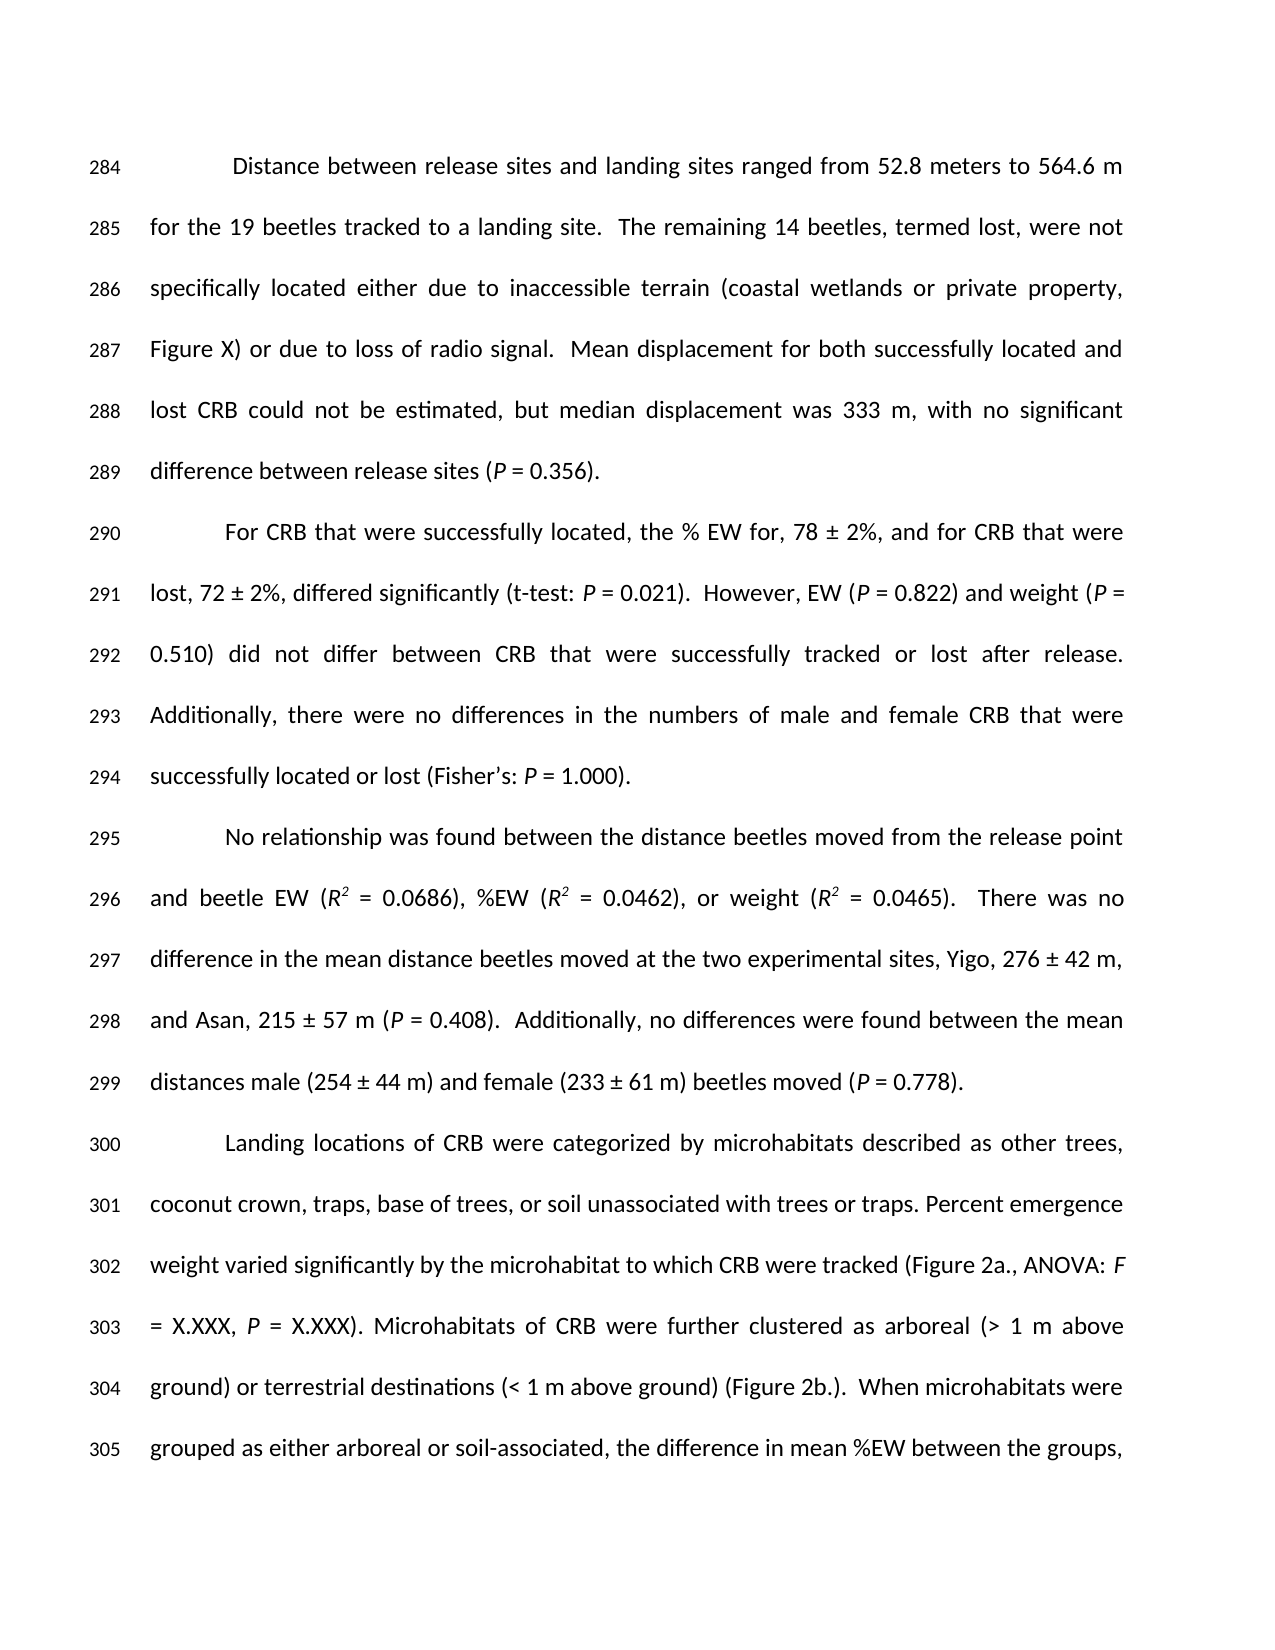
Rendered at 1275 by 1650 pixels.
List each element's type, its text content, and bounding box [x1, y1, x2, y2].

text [150, 1127, 1125, 1462]
text Distance between release sites and landing sites ranged from 52.8 meters to 564.6 m for the 19 beetles tracked to a landing site. The remaining 14 beetles, termed lost, were not specifically located either due to inaccessible terrain (coastal wetlands or private property, Figure X) or due to loss of radio signal. Mean displacement for both successfully located and lost CRB could not be estimated, but median displacement was 333 m, with no significant difference between release sites (P = 0.356). [150, 150, 1125, 486]
text No relationship was found between the distance beetles moved from the release point and beetle EW (R2 = 0.0686), %EW (R2 = 0.0462), or weight (R2 = 0.0465). There was no difference in the mean distance beetles moved at the two experimental sites, Yigo, 276 ± 42 m, and Asan, 215 ± 57 m (P = 0.408). Additionally, no differences were found between the mean distances male (254 ± 44 m) and female (233 ± 61 m) beetles moved (P = 0.778). [150, 821, 1125, 1096]
text For CRB that were successfully located, the % EW for, 78 ± 2%, and for CRB that were lost, 72 ± 2%, differed significantly (t-test: P = 0.021). However, EW (P = 0.822) and weight (P = 0.510) did not differ between CRB that were successfully tracked or lost after release. Additionally, there were no differences in the numbers of male and female CRB that were successfully located or lost (Fisher’s: P = 1.000). [150, 516, 1125, 791]
